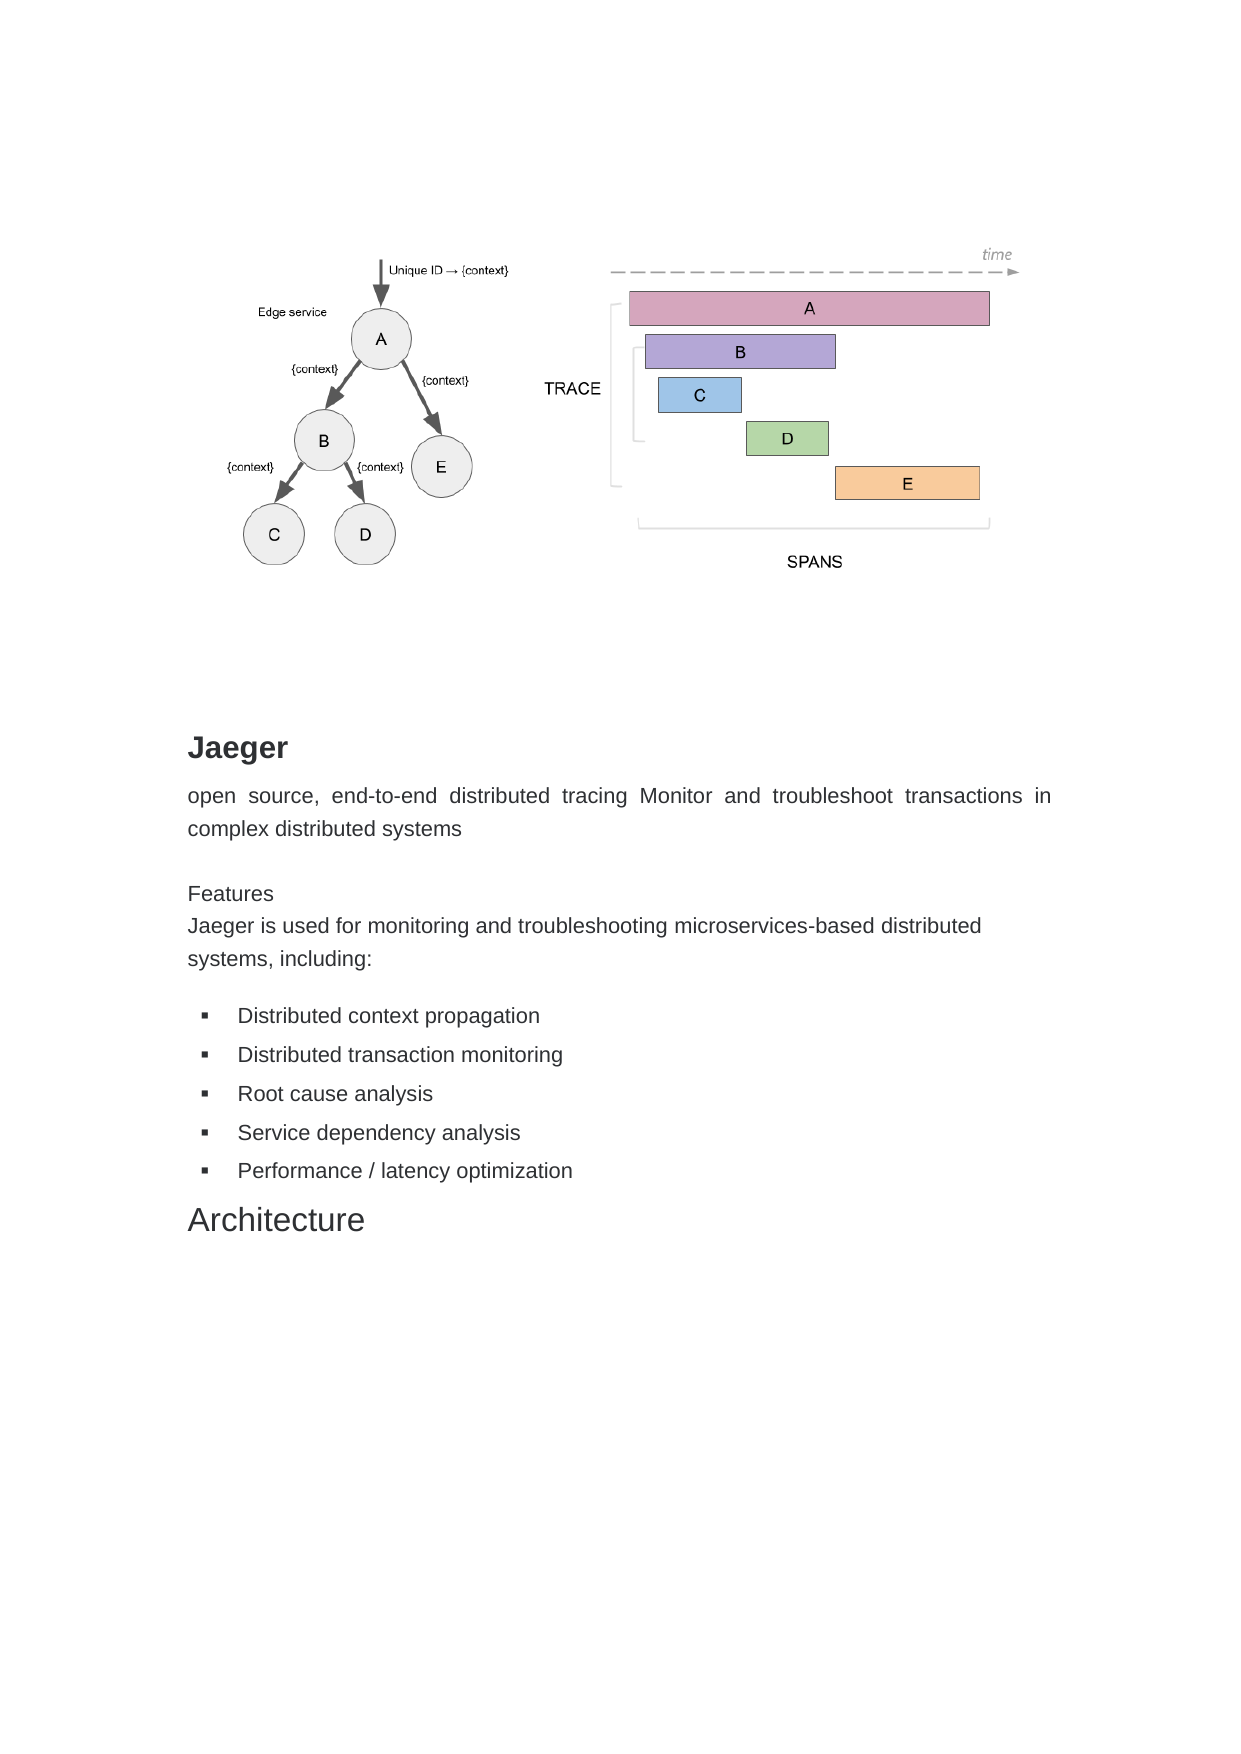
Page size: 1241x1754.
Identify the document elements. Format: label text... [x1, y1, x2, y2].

list Distributed transaction monitoring [200, 1038, 1053, 1071]
text Jaeger is used for monitoring and troubleshooting microservices-based distributed systems, including: [187, 909, 1053, 974]
list Root cause analysis [200, 1077, 1053, 1109]
list Distributed context propagation [200, 999, 1053, 1032]
picture [187, 162, 1053, 649]
list Service dependency analysis [200, 1116, 1053, 1148]
list Performance / latency optimization [200, 1154, 1053, 1187]
text Jaeger [187, 714, 1053, 779]
text open source, end-to-end distributed tracing Monitor and troubleshoot transactions in complex distributed systems [187, 779, 1053, 844]
text Architecture [187, 1187, 1053, 1252]
text Features [187, 877, 1053, 909]
